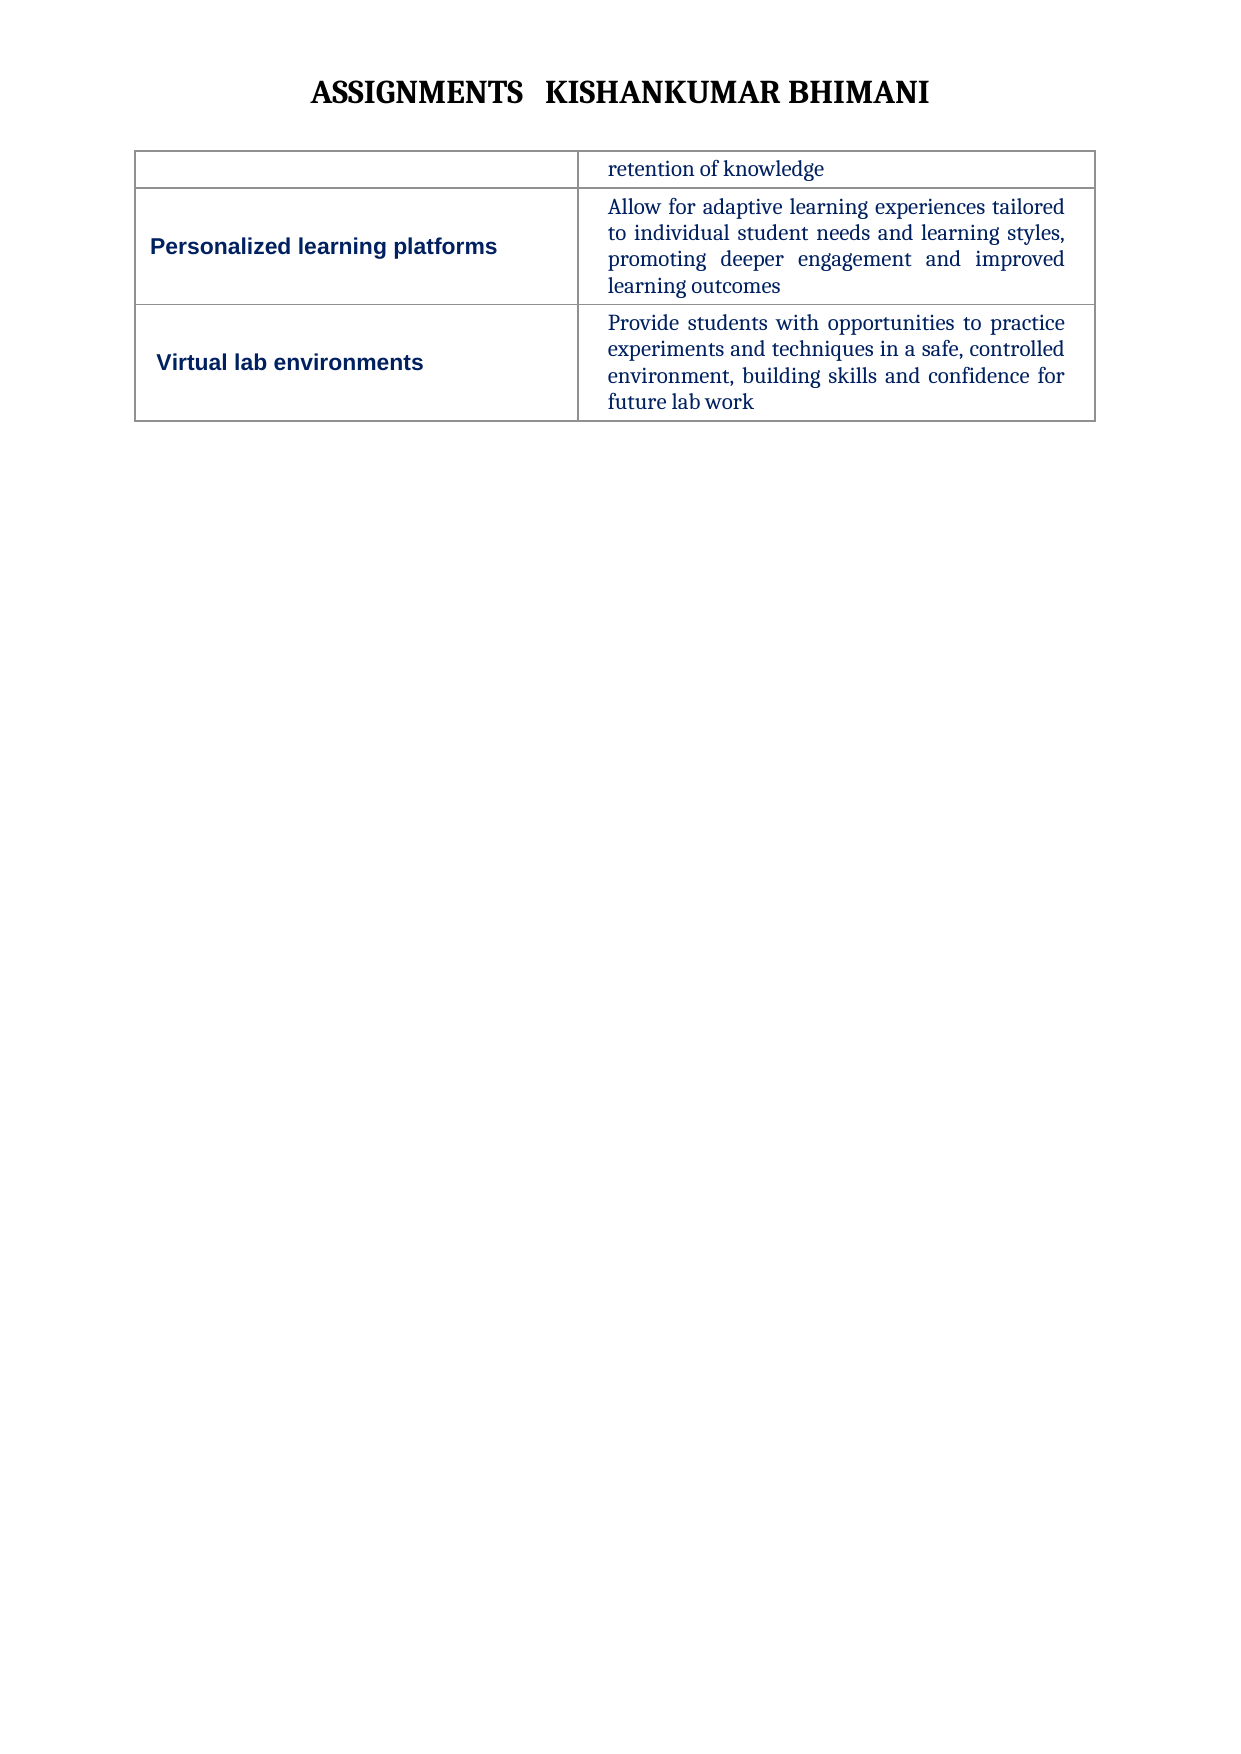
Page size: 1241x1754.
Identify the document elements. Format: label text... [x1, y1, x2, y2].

table_cell Allow for adaptive learning experiences tailored to individual student needs and learning styles, promoting deeper engagement and improved learning outcomes [579, 189, 1094, 304]
table_cell Provide students with opportunities to practice experiments and techniques in a safe, controlled environment, building skills and confidence for future lab work [579, 305, 1094, 420]
table_cell Personalized learning platforms [136, 189, 577, 304]
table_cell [136, 152, 577, 187]
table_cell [579, 152, 1094, 187]
table_cell Virtual lab environments [136, 305, 577, 420]
